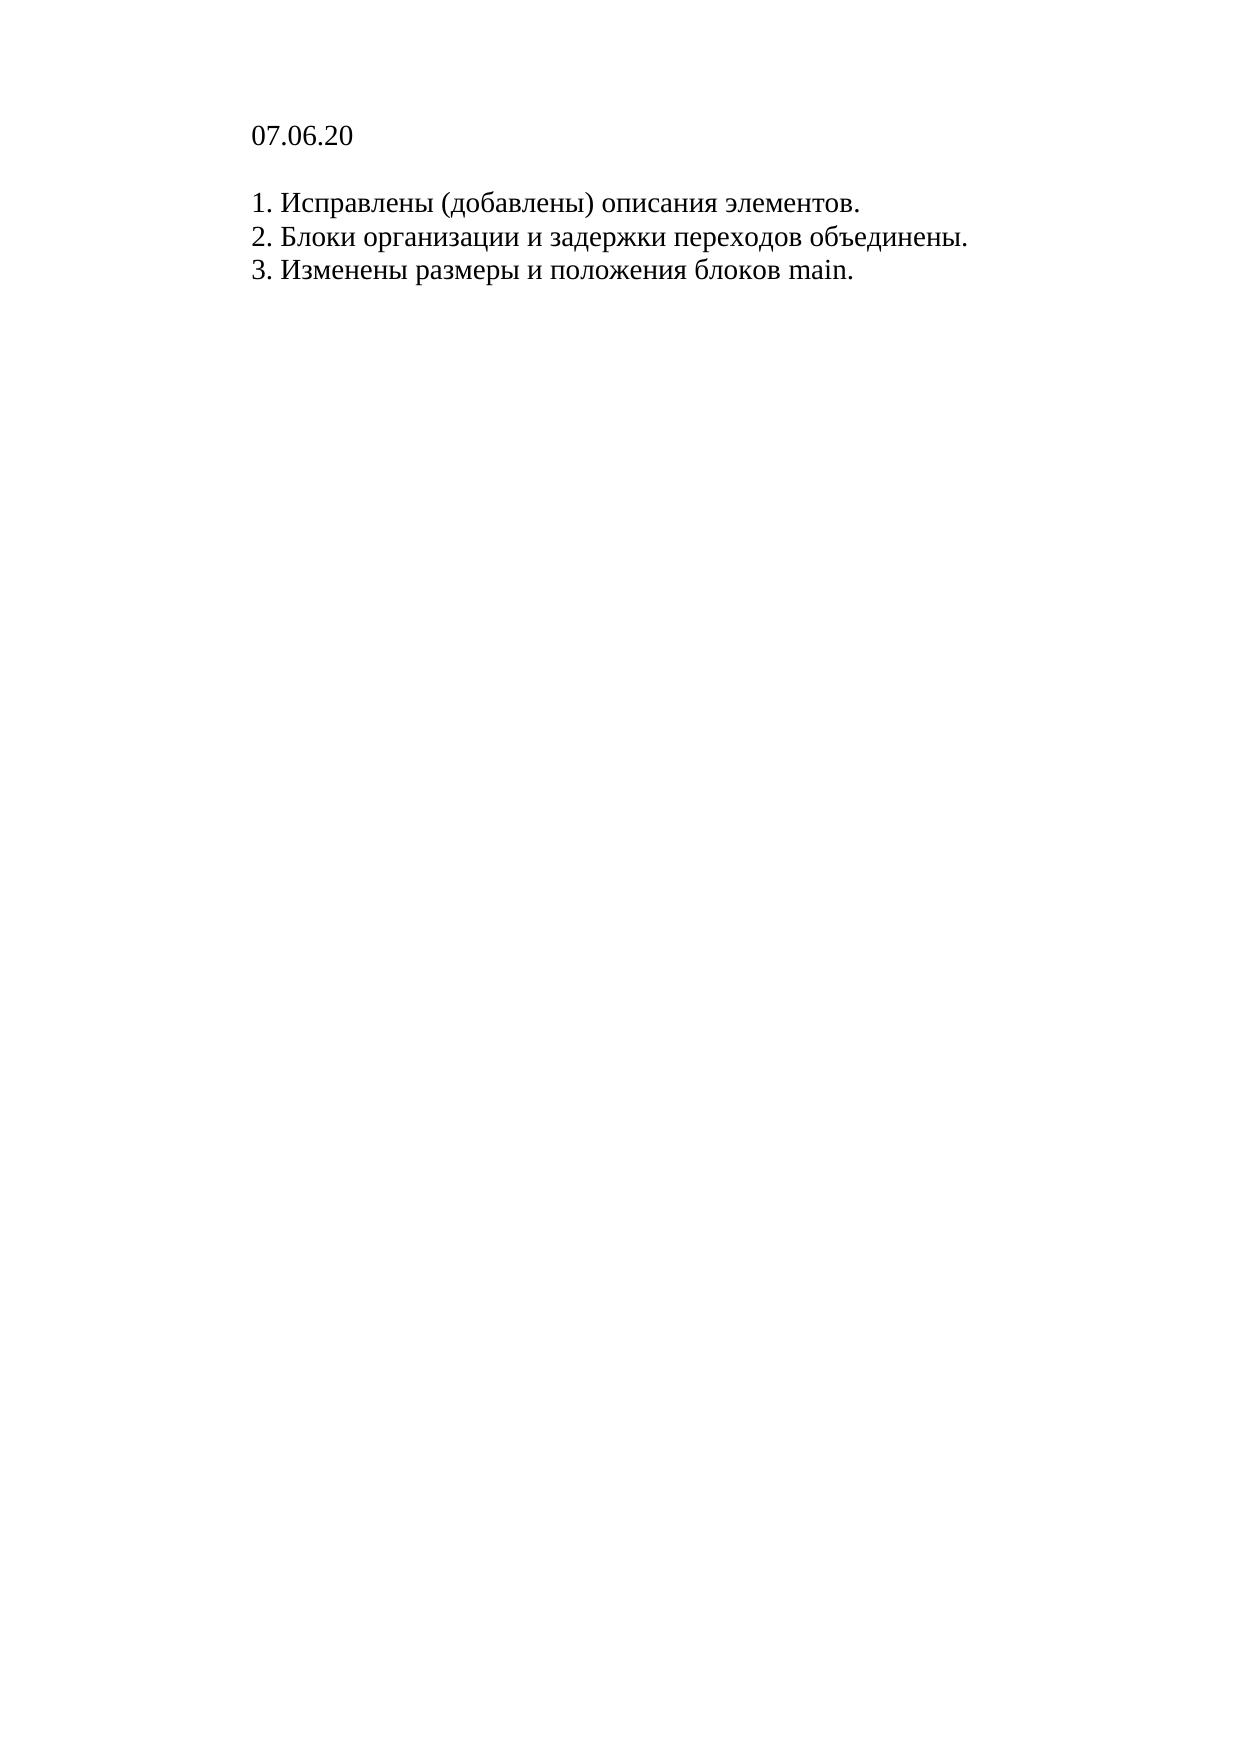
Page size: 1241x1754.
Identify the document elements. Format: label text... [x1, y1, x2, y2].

text 3. Изменены размеры и положения блоков main. [177, 252, 1152, 286]
text 07.06.20 [177, 118, 1152, 152]
text 2. Блоки организации и задержки переходов объединены. [177, 219, 1152, 252]
text 1. Исправлены (добавлены) описания элементов. [177, 185, 1152, 219]
